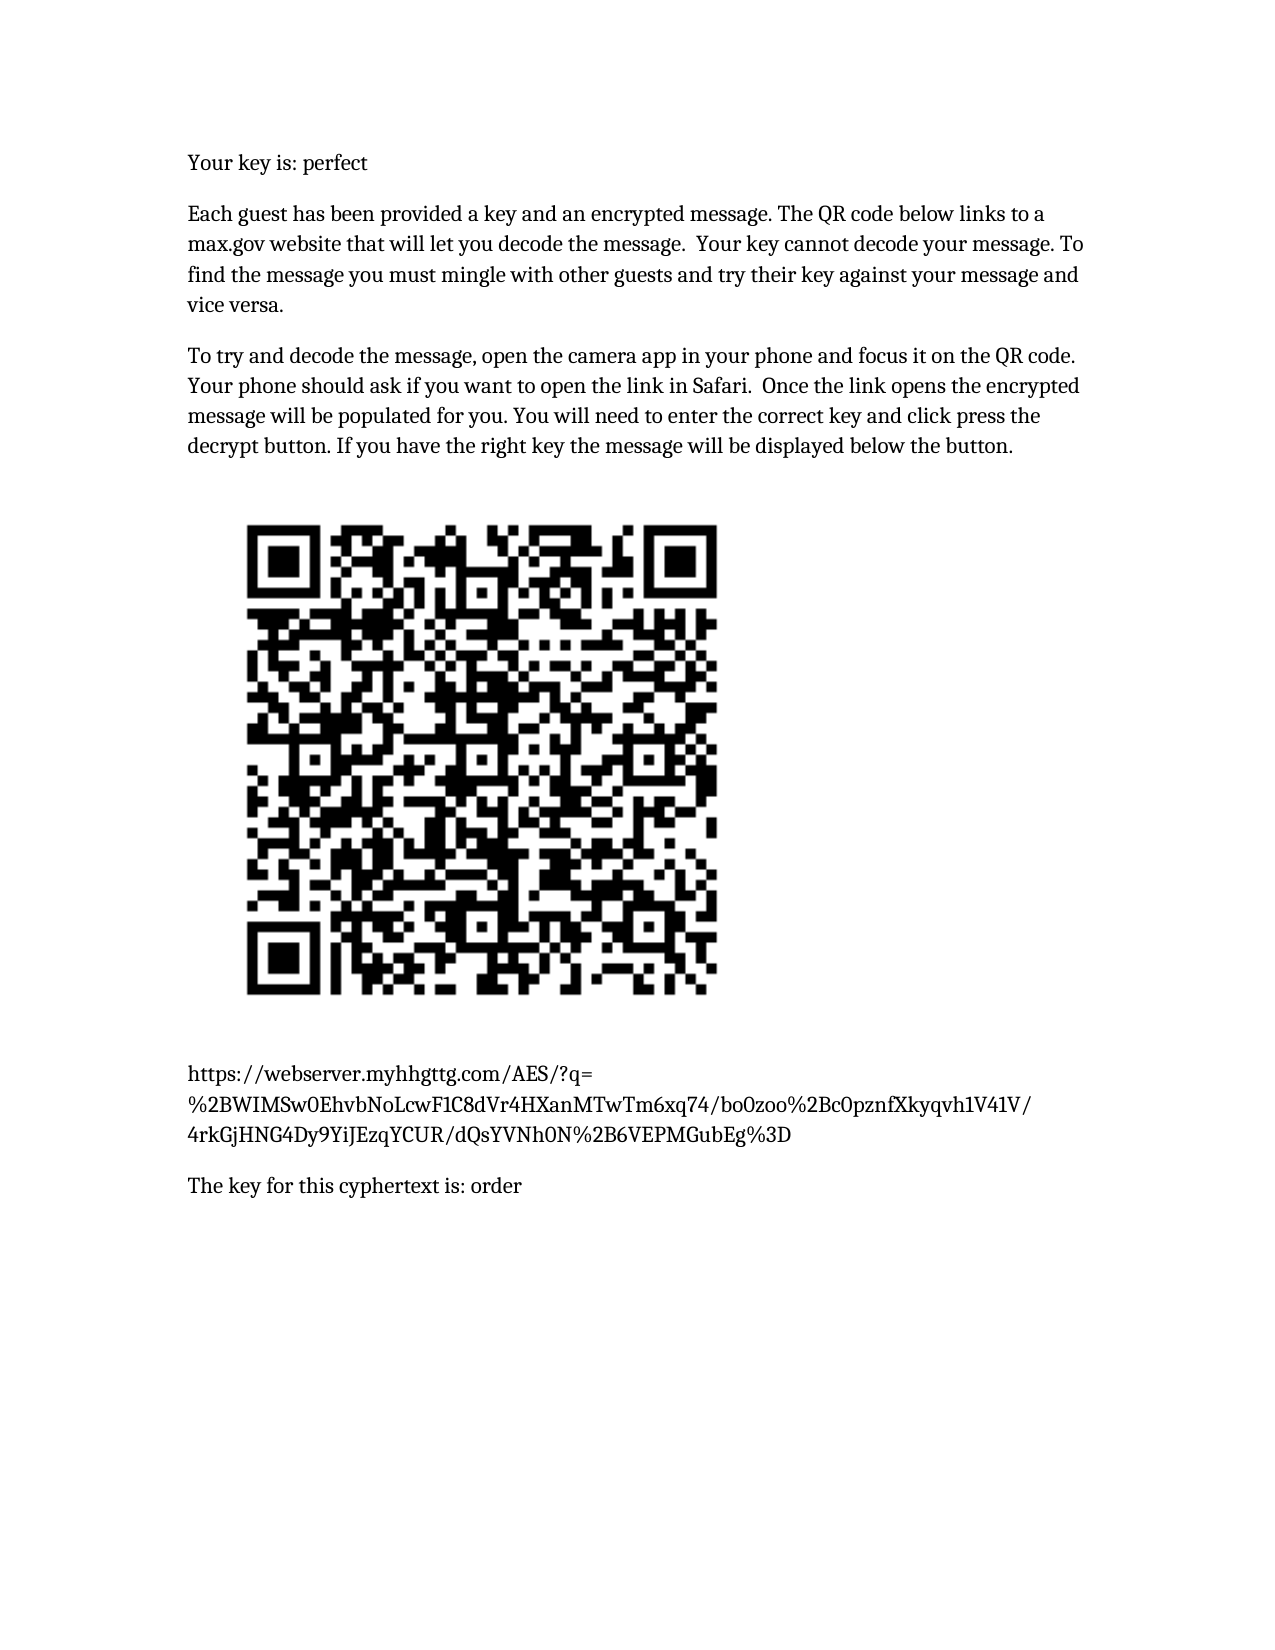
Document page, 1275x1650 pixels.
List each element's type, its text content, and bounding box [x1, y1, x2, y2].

text Your key is: perfect [187, 150, 1087, 176]
text To try and decode the message, open the camera app in your phone and focus it on the QR code. Your phone should ask if you want to open the link in Safari. Once the link opens the encrypted message will be populated for you. You will need to enter the correct key and click press the decrypt button. If you have the right key the message will be displayed below the button. [187, 343, 1087, 460]
picture [206, 484, 759, 1037]
text Each guest has been provided a key and an encrypted message. The QR code below links to a max.gov website that will let you decode the message. Your key cannot decode your message. To find the message you must mingle with other guests and try their key against your message and vice versa. [187, 201, 1087, 318]
text https://webserver.myhhgttg.com/AES/?q=%2BWIMSw0EhvbNoLcwF1C8dVr4HXanMTwTm6xq74/bo0zoo%2Bc0pznfXkyqvh1V41V/4rkGjHNG4Dy9YiJEzqYCUR/dQsYVNh0N%2B6VEPMGubEg%3D [187, 1061, 1087, 1148]
text The key for this cyphertext is: order [187, 1173, 1087, 1199]
